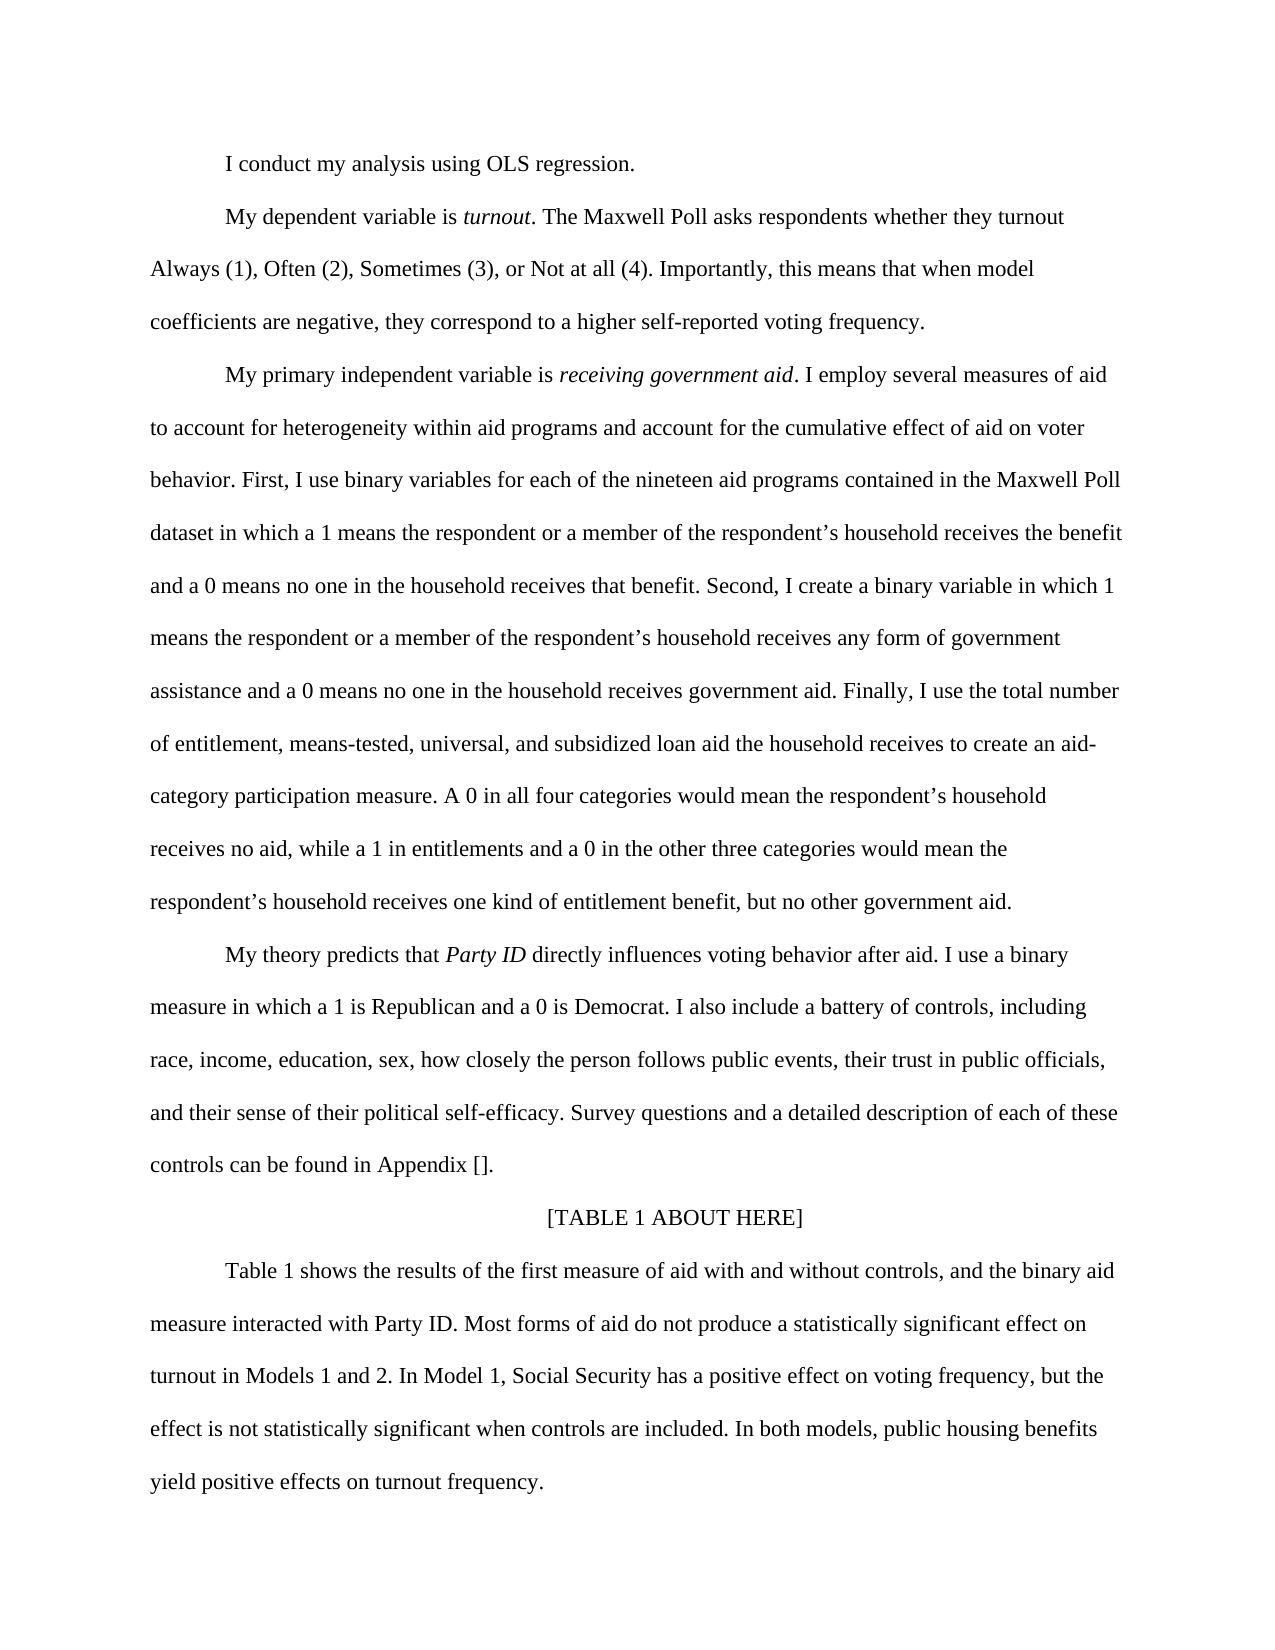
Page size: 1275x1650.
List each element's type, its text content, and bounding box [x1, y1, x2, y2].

text My primary independent variable is receiving government aid. I employ several measures of aid to account for heterogeneity within aid programs and account for the cumulative effect of aid on voter behavior. First, I use binary variables for each of the nineteen aid programs contained in the Maxwell Poll dataset in which a 1 means the respondent or a member of the respondent’s household receives the benefit and a 0 means no one in the household receives that benefit. Second, I create a binary variable in which 1 means the respondent or a member of the respondent’s household receives any form of government assistance and a 0 means no one in the household receives government aid. Finally, I use the total number of entitlement, means-tested, universal, and subsidized loan aid the household receives to create an aid-category participation measure. A 0 in all four categories would mean the respondent’s household receives no aid, while a 1 in entitlements and a 0 in the other three categories would mean the respondent’s household receives one kind of entitlement benefit, but no other government aid. [150, 361, 1125, 914]
text I conduct my analysis using OLS regression. [150, 150, 1125, 176]
text Table 1 shows the results of the first measure of aid with and without controls, and the binary aid measure interacted with Party ID. Most forms of aid do not produce a statistically significant effect on turnout in Models 1 and 2. In Model 1, Social Security has a positive effect on voting frequency, but the effect is not statistically significant when controls are included. In both models, public housing benefits yield positive effects on turnout frequency. [150, 1257, 1125, 1494]
text My theory predicts that Party ID directly influences voting behavior after aid. I use a binary measure in which a 1 is Republican and a 0 is Democrat. I also include a battery of controls, including race, income, education, sex, how closely the person follows public events, their trust in public officials, and their sense of their political self-efficacy. Survey questions and a detailed description of each of these controls can be found in Appendix []. [150, 941, 1125, 1178]
text My dependent variable is turnout. The Maxwell Poll asks respondents whether they turnout Always (1), Often (2), Sometimes (3), or Not at all (4). Importantly, this means that when model coefficients are negative, they correspond to a higher self-reported voting frequency. [150, 203, 1125, 334]
text [TABLE 1 ABOUT HERE] [150, 1204, 1125, 1231]
